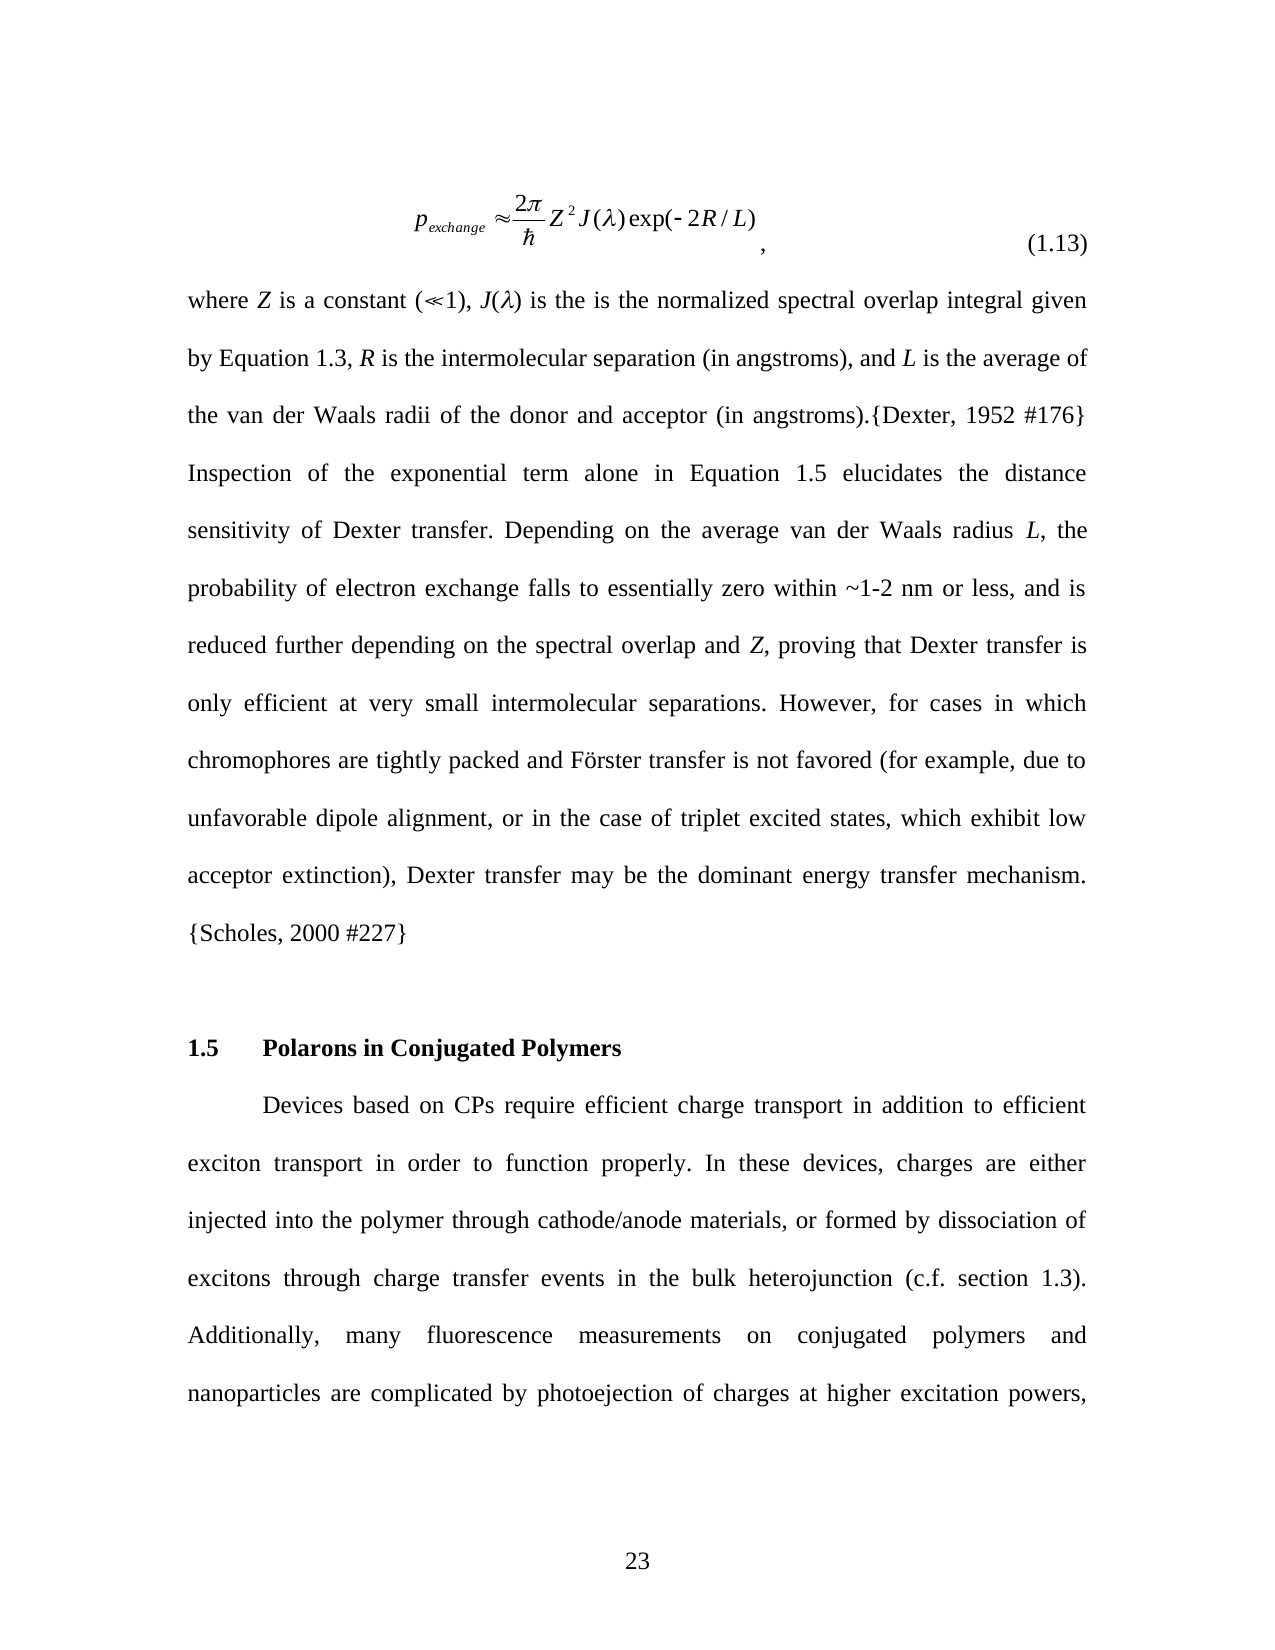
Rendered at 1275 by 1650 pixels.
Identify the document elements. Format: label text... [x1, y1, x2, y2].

text , (1.13) [187, 187, 1087, 256]
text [187, 1090, 1087, 1406]
text where Z is a constant (1), J() is the is the normalized spectral overlap integral given by Equation 1.3, R is the intermolecular separation (in angstroms), and L is the average of the van der Waals radii of the donor and acceptor (in angstroms).{Dexter, 1952 #176} Inspection of the exponential term alone in Equation 1.5 elucidates the distance sensitivity of Dexter transfer. Depending on the average van der Waals radius L, the probability of electron exchange falls to essentially zero within ~1-2 nm or less, and is reduced further depending on the spectral overlap and Z, proving that Dexter transfer is only efficient at very small intermolecular separations. However, for cases in which chromophores are tightly packed and Förster transfer is not favored (for example, due to unfavorable dipole alignment, or in the case of triplet excited states, which exhibit low acceptor extinction), Dexter transfer may be the dominant energy transfer mechanism.{Scholes, 2000 #227} [187, 285, 1087, 946]
list Polarons in Conjugated Polymers [187, 1033, 1087, 1061]
